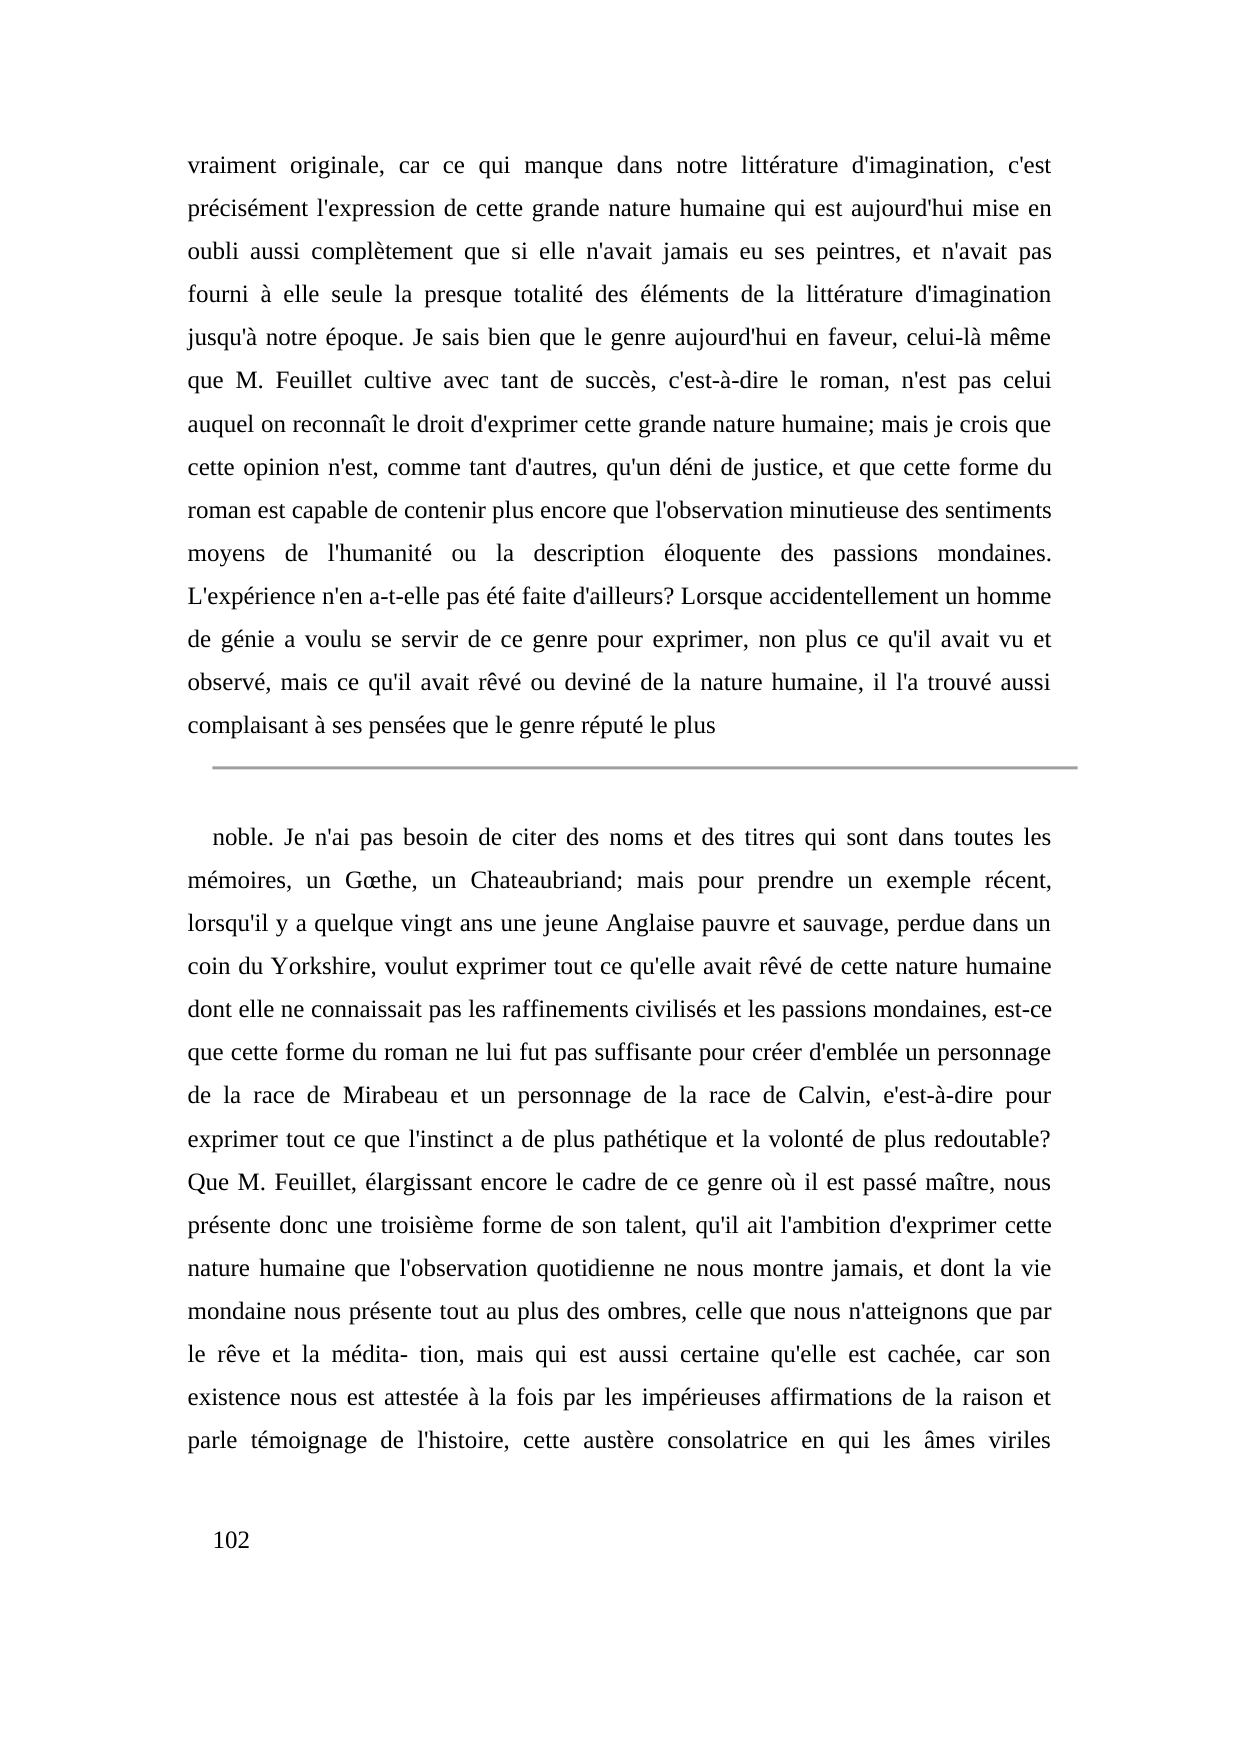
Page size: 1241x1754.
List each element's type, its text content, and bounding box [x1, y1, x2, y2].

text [187, 150, 1053, 739]
